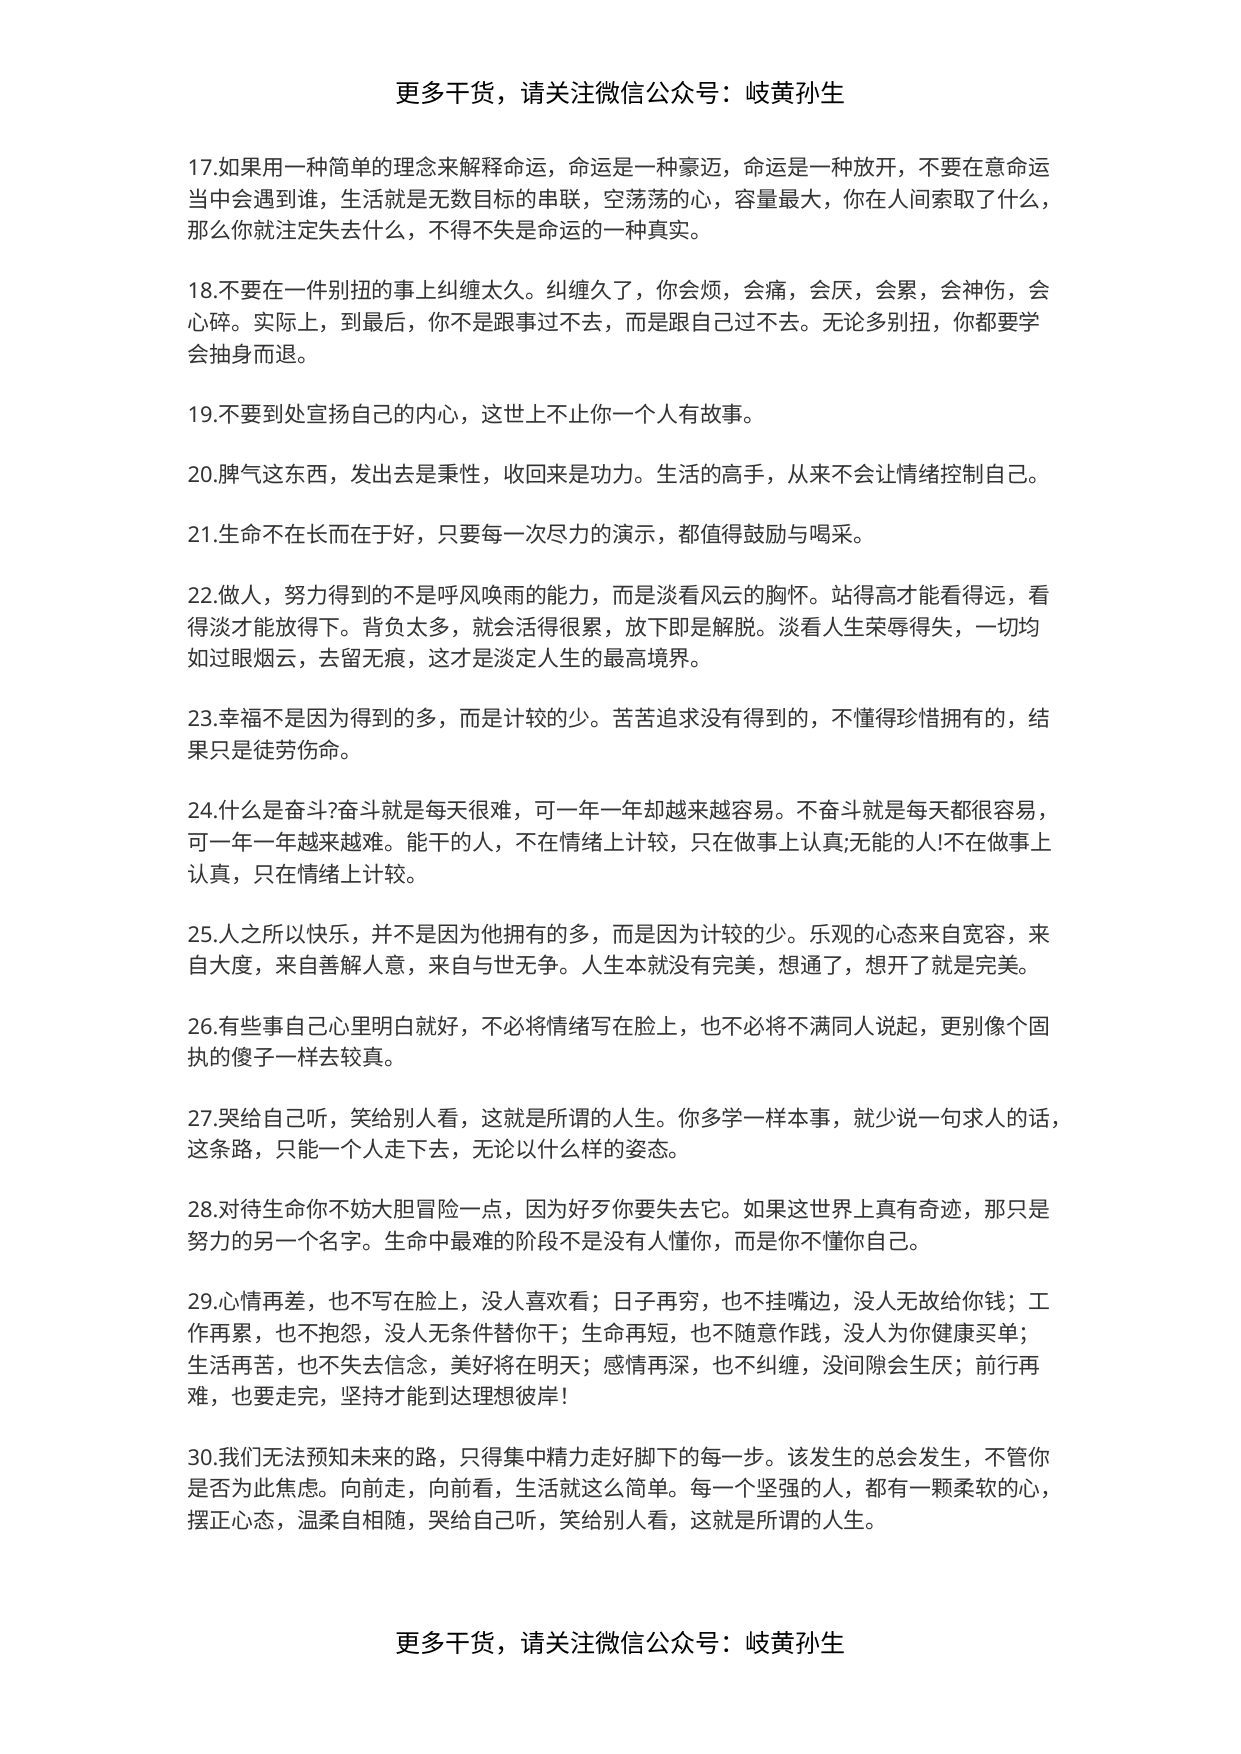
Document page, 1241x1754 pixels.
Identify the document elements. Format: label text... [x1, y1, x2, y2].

text 21.生命不在长而在于好，只要每一次尽力的演示，都值得鼓励与喝采。 [187, 517, 1053, 549]
text 26.有些事自己心里明白就好，不必将情绪写在脸上，也不必将不满同人说起，更别像个固执的傻子一样去较真。 [187, 1009, 1053, 1072]
text 17.如果用一种简单的理念来解释命运，命运是一种豪迈，命运是一种放开，不要在意命运当中会遇到谁，生活就是无数目标的串联，空荡荡的心，容量最大，你在人间索取了什么，那么你就注定失去什么，不得不失是命运的一种真实。 [187, 150, 1053, 245]
text 24.什么是奋斗?奋斗就是每天很难，可一年一年却越来越容易。不奋斗就是每天都很容易，可一年一年越来越难。能干的人，不在情绪上计较，只在做事上认真;无能的人!不在做事上认真，只在情绪上计较。 [187, 793, 1053, 888]
text 19.不要到处宣扬自己的内心，这世上不止你一个人有故事。 [187, 397, 1053, 429]
text 22.做人，努力得到的不是呼风唤雨的能力，而是淡看风云的胸怀。站得高才能看得远，看得淡才能放得下。背负太多，就会活得很累，放下即是解脱。淡看人生荣辱得失，一切均如过眼烟云，去留无痕，这才是淡定人生的最高境界。 [187, 578, 1053, 673]
text 18.不要在一件别扭的事上纠缠太久。纠缠久了，你会烦，会痛，会厌，会累，会神伤，会心碎。实际上，到最后，你不是跟事过不去，而是跟自己过不去。无论多别扭，你都要学会抽身而退。 [187, 273, 1053, 369]
text 20.脾气这东西，发出去是秉性，收回来是功力。生活的高手，从来不会让情绪控制自己。 [187, 457, 1053, 489]
text 29.心情再差，也不写在脸上，没人喜欢看；日子再穷，也不挂嘴边，没人无故给你钱；工作再累，也不抱怨，没人无条件替你干；生命再短，也不随意作践，没人为你健康买单；生活再苦，也不失去信念，美好将在明天；感情再深，也不纠缠，没间隙会生厌；前行再难，也要走完，坚持才能到达理想彼岸！ [187, 1284, 1053, 1411]
text 25.人之所以快乐，并不是因为他拥有的多，而是因为计较的少。乐观的心态来自宽容，来自大度，来自善解人意，来自与世无争。人生本就没有完美，想通了，想开了就是完美。 [187, 917, 1053, 980]
text 28.对待生命你不妨大胆冒险一点，因为好歹你要失去它。如果这世界上真有奇迹，那只是努力的另一个名字。生命中最难的阶段不是没有人懂你，而是你不懂你自己。 [187, 1192, 1053, 1256]
text 23.幸福不是因为得到的多，而是计较的少。苦苦追求没有得到的，不懂得珍惜拥有的，结果只是徒劳伤命。 [187, 701, 1053, 765]
text 30.我们无法预知未来的路，只得集中精力走好脚下的每一步。该发生的总会发生，不管你是否为此焦虑。向前走，向前看，生活就这么简单。每一个坚强的人，都有一颗柔软的心，摆正心态，温柔自相随，哭给自己听，笑给别人看，这就是所谓的人生。 [187, 1439, 1053, 1534]
text 27.哭给自己听，笑给别人看，这就是所谓的人生。你多学一样本事，就少说一句求人的话，这条路，只能一个人走下去，无论以什么样的姿态。 [187, 1101, 1053, 1164]
